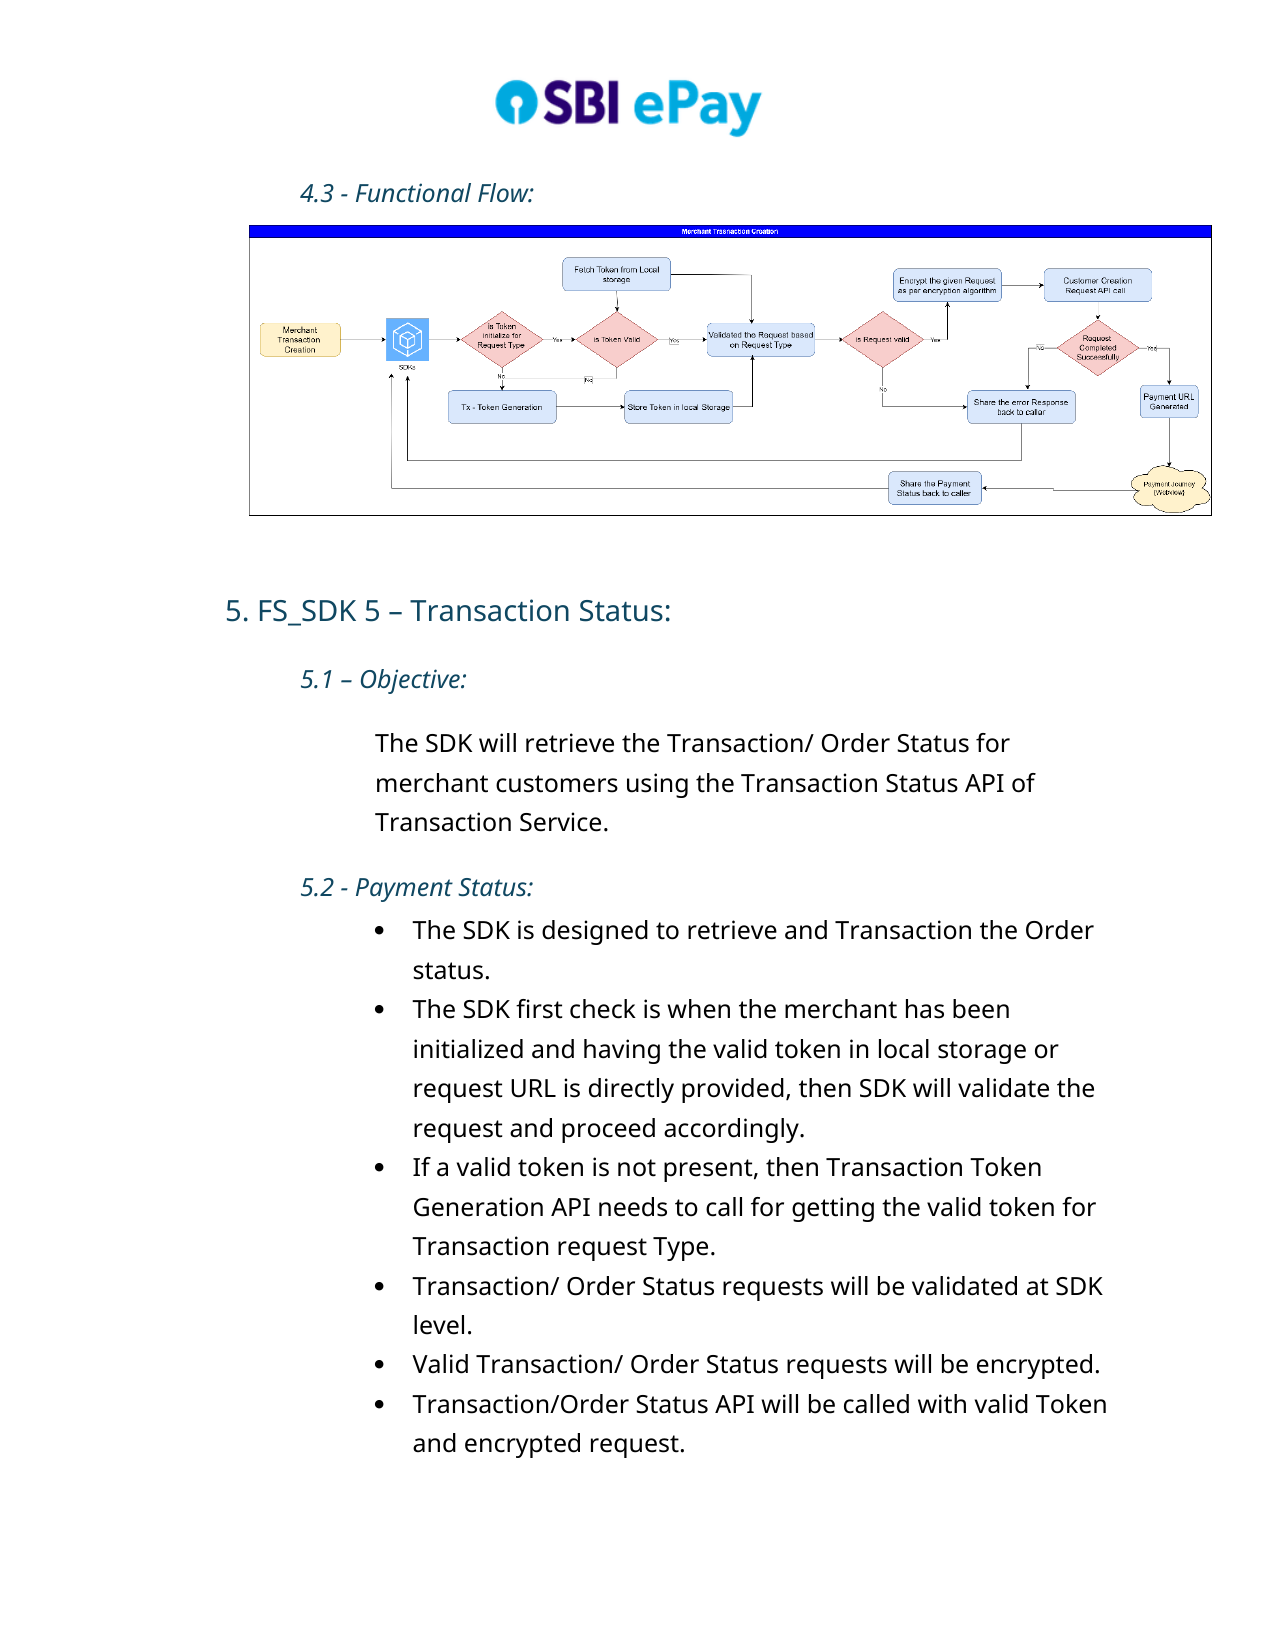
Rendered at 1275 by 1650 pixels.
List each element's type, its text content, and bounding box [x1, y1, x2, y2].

list Transaction/ Order Status requests will be validated at SDK level. [375, 1268, 1125, 1342]
list The SDK first check is when the merchant has been initialized and having the valid token in local storage or request URL is directly provided, then SDK will validate the request and proceed accordingly. [375, 992, 1125, 1144]
list Valid Transaction/ Order Status requests will be encrypted. [375, 1347, 1125, 1381]
text The SDK will retrieve the Transaction/ Order Status for merchant customers using the Transaction Status API of Transaction Service. [375, 726, 1125, 839]
picture [486, 75, 789, 142]
subtitle 5.2 - Payment Status: [300, 869, 1125, 903]
subtitle 5. FS_SDK 5 – Transaction Status: [150, 591, 1125, 630]
list If a valid token is not present, then Transaction Token Generation API needs to call for getting the valid token for Transaction request Type. [375, 1150, 1125, 1263]
list The SDK is designed to retrieve and Transaction the Order status. [375, 913, 1125, 986]
subtitle 5.1 – Objective: [300, 662, 1125, 696]
list Transaction/Order Status API will be called with valid Token and encrypted request. [375, 1387, 1125, 1460]
subtitle 4.3 - Functional Flow: [300, 176, 1125, 209]
